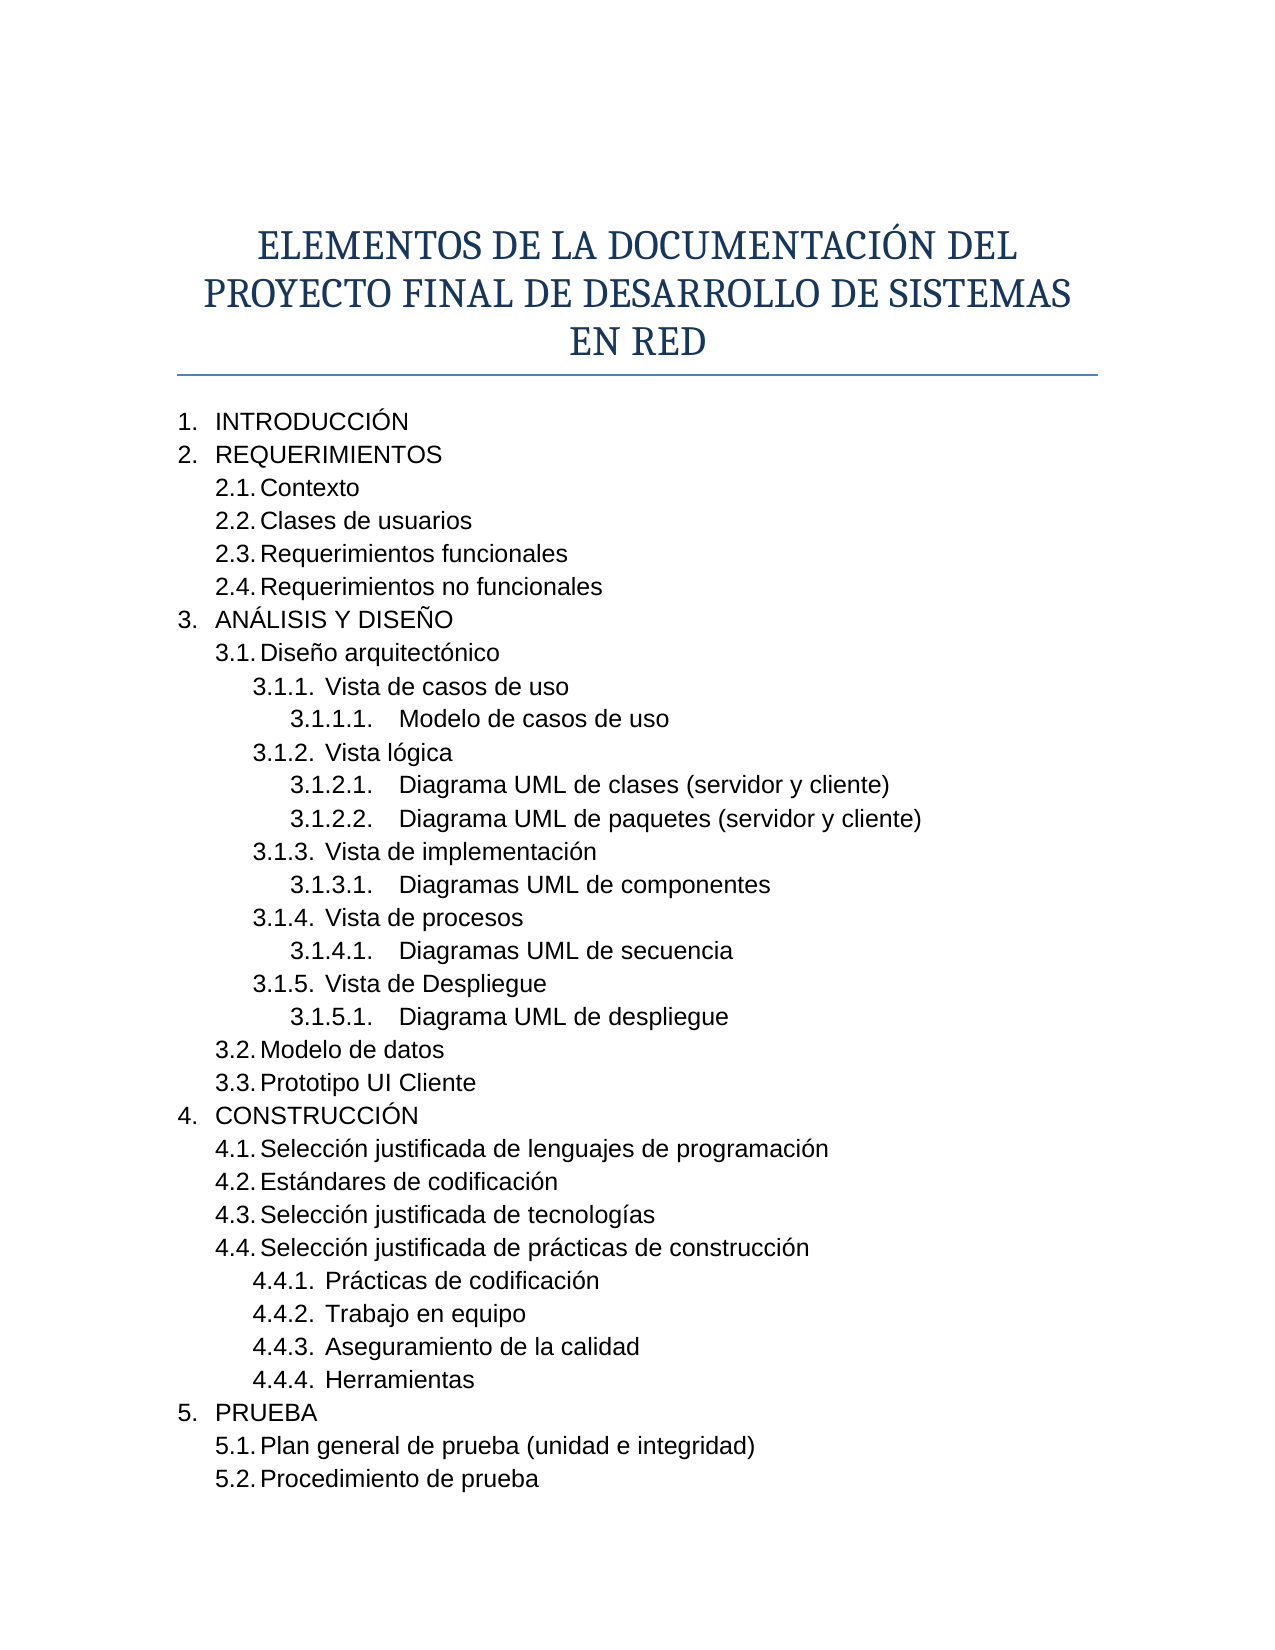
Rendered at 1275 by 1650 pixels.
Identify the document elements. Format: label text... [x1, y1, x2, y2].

list Diseño arquitectónico [215, 638, 1098, 667]
list Estándares de codificación [215, 1167, 1098, 1196]
list Vista lógica [252, 737, 1098, 766]
list REQUERIMIENTOS [177, 440, 1098, 469]
list Requerimientos funcionales [215, 539, 1098, 568]
list Contexto [215, 473, 1098, 502]
list Vista de implementación [252, 837, 1098, 865]
title ELEMENTOS DE LA DOCUMENTACIÓN DEL PROYECTO FINAL DE DESARROLLO DE SISTEMAS EN RED [177, 222, 1098, 374]
list Selección justificada de lenguajes de programación [215, 1134, 1098, 1162]
list PRUEBA [177, 1398, 1098, 1427]
list Requerimientos no funcionales [215, 572, 1098, 601]
list Vista de Despliegue [252, 969, 1098, 997]
list INTRODUCCIÓN [177, 407, 1098, 436]
list Diagrama UML de despliegue [290, 1002, 1098, 1030]
list ANÁLISIS Y DISEÑO [177, 605, 1098, 634]
list Plan general de prueba (unidad e integridad) [215, 1431, 1098, 1460]
list Diagrama UML de clases (servidor y cliente) [290, 771, 1098, 799]
list Vista de casos de uso [252, 671, 1098, 700]
list Diagrama UML de paquetes (servidor y cliente) [290, 803, 1098, 832]
list Clases de usuarios [215, 506, 1098, 535]
list Modelo de datos [215, 1035, 1098, 1063]
list Herramientas [252, 1365, 1098, 1394]
list Prototipo UI Cliente [215, 1068, 1098, 1096]
list Diagramas UML de componentes [290, 869, 1098, 898]
list Selección justificada de tecnologías [215, 1200, 1098, 1228]
list Diagramas UML de secuencia [290, 936, 1098, 964]
list Modelo de casos de uso [290, 704, 1098, 733]
list Trabajo en equipo [252, 1299, 1098, 1328]
list Procedimiento de prueba [215, 1464, 1098, 1493]
list CONSTRUCCIÓN [177, 1101, 1098, 1129]
list Aseguramiento de la calidad [252, 1332, 1098, 1361]
list Vista de procesos [252, 903, 1098, 931]
list Prácticas de codificación [252, 1266, 1098, 1294]
list Selección justificada de prácticas de construcción [215, 1233, 1098, 1262]
